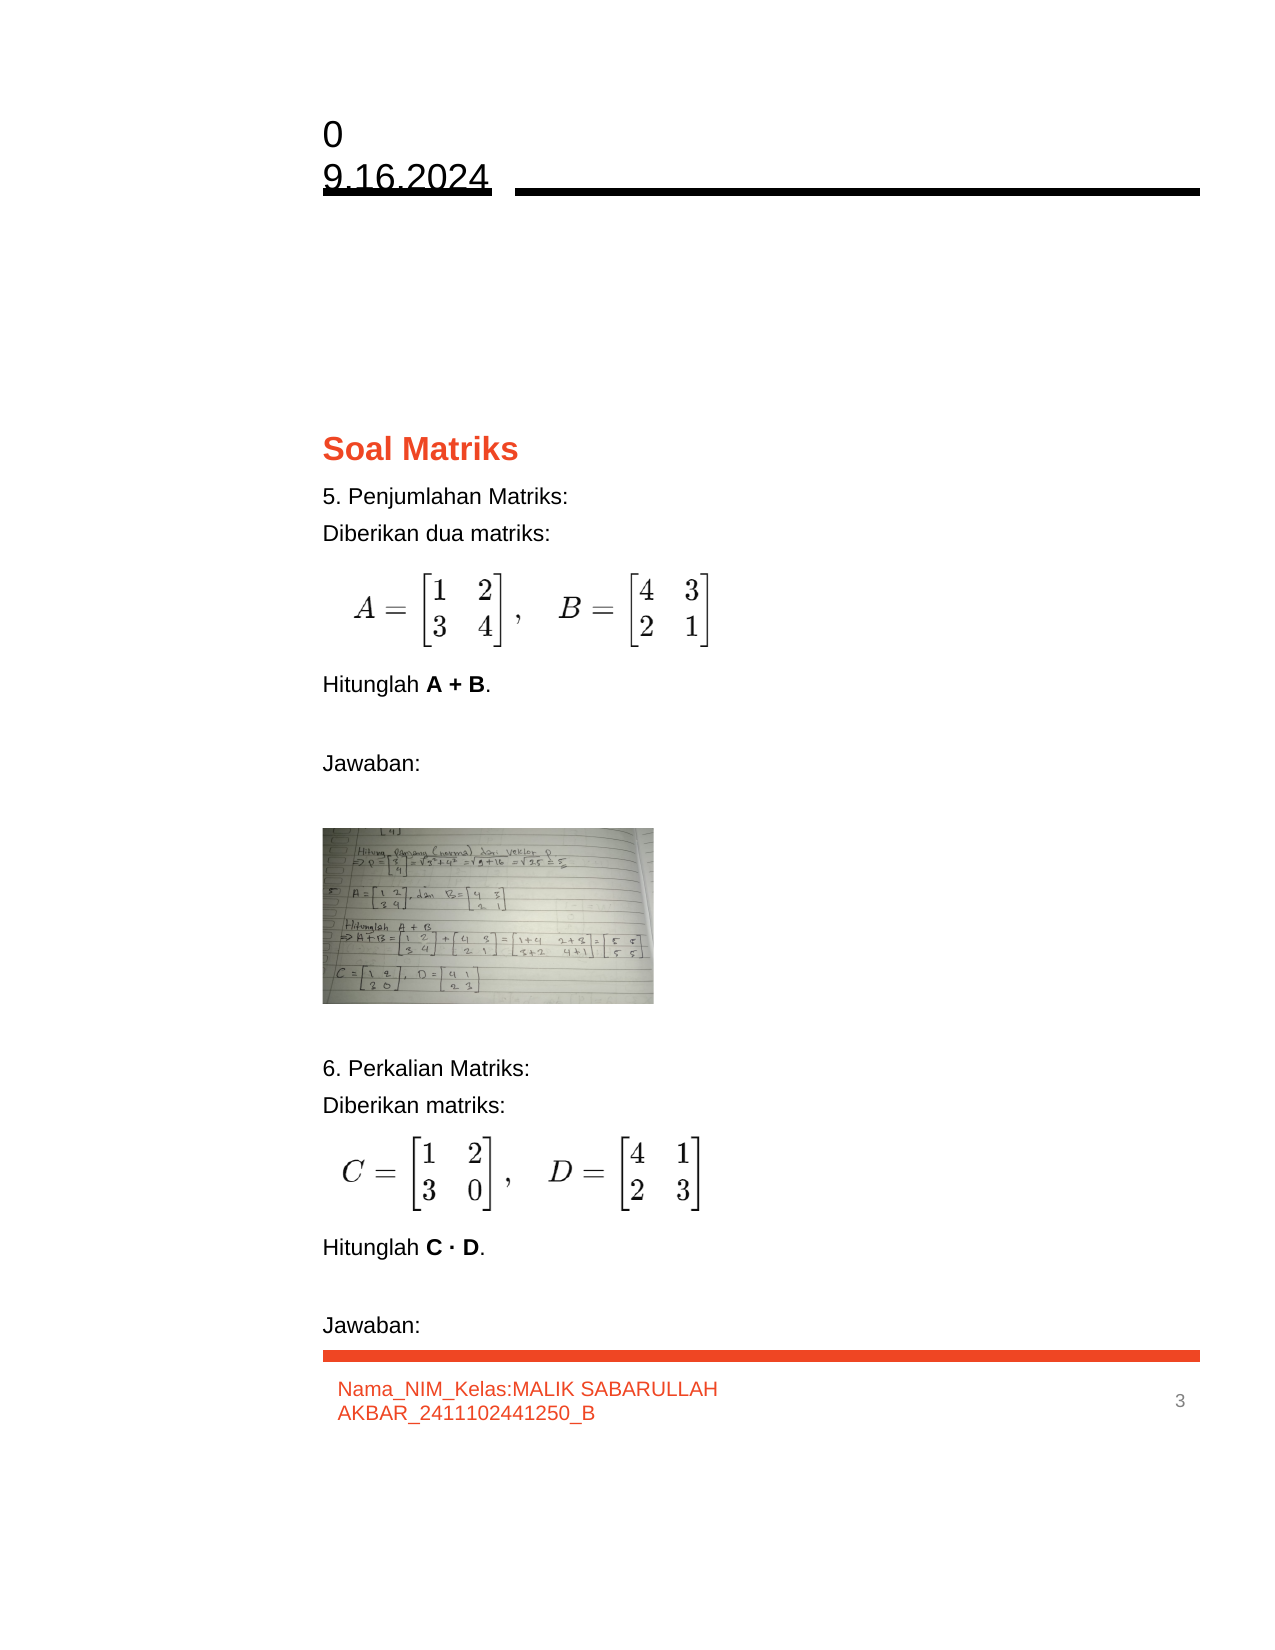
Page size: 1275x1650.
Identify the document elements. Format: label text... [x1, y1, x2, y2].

picture [322, 556, 725, 661]
text Jawaban: [322, 1312, 1200, 1339]
text 5. Penjumlahan Matriks: Diberikan dua matriks: Hitunglah A + B. [322, 483, 1200, 697]
subtitle Soal Matriks [322, 429, 1200, 468]
text Jawaban: [322, 750, 1200, 776]
picture [322, 1127, 718, 1224]
text 6. Perkalian Matriks: Diberikan matriks: Hitunglah C · D. [322, 1055, 1200, 1260]
picture [322, 828, 654, 1004]
